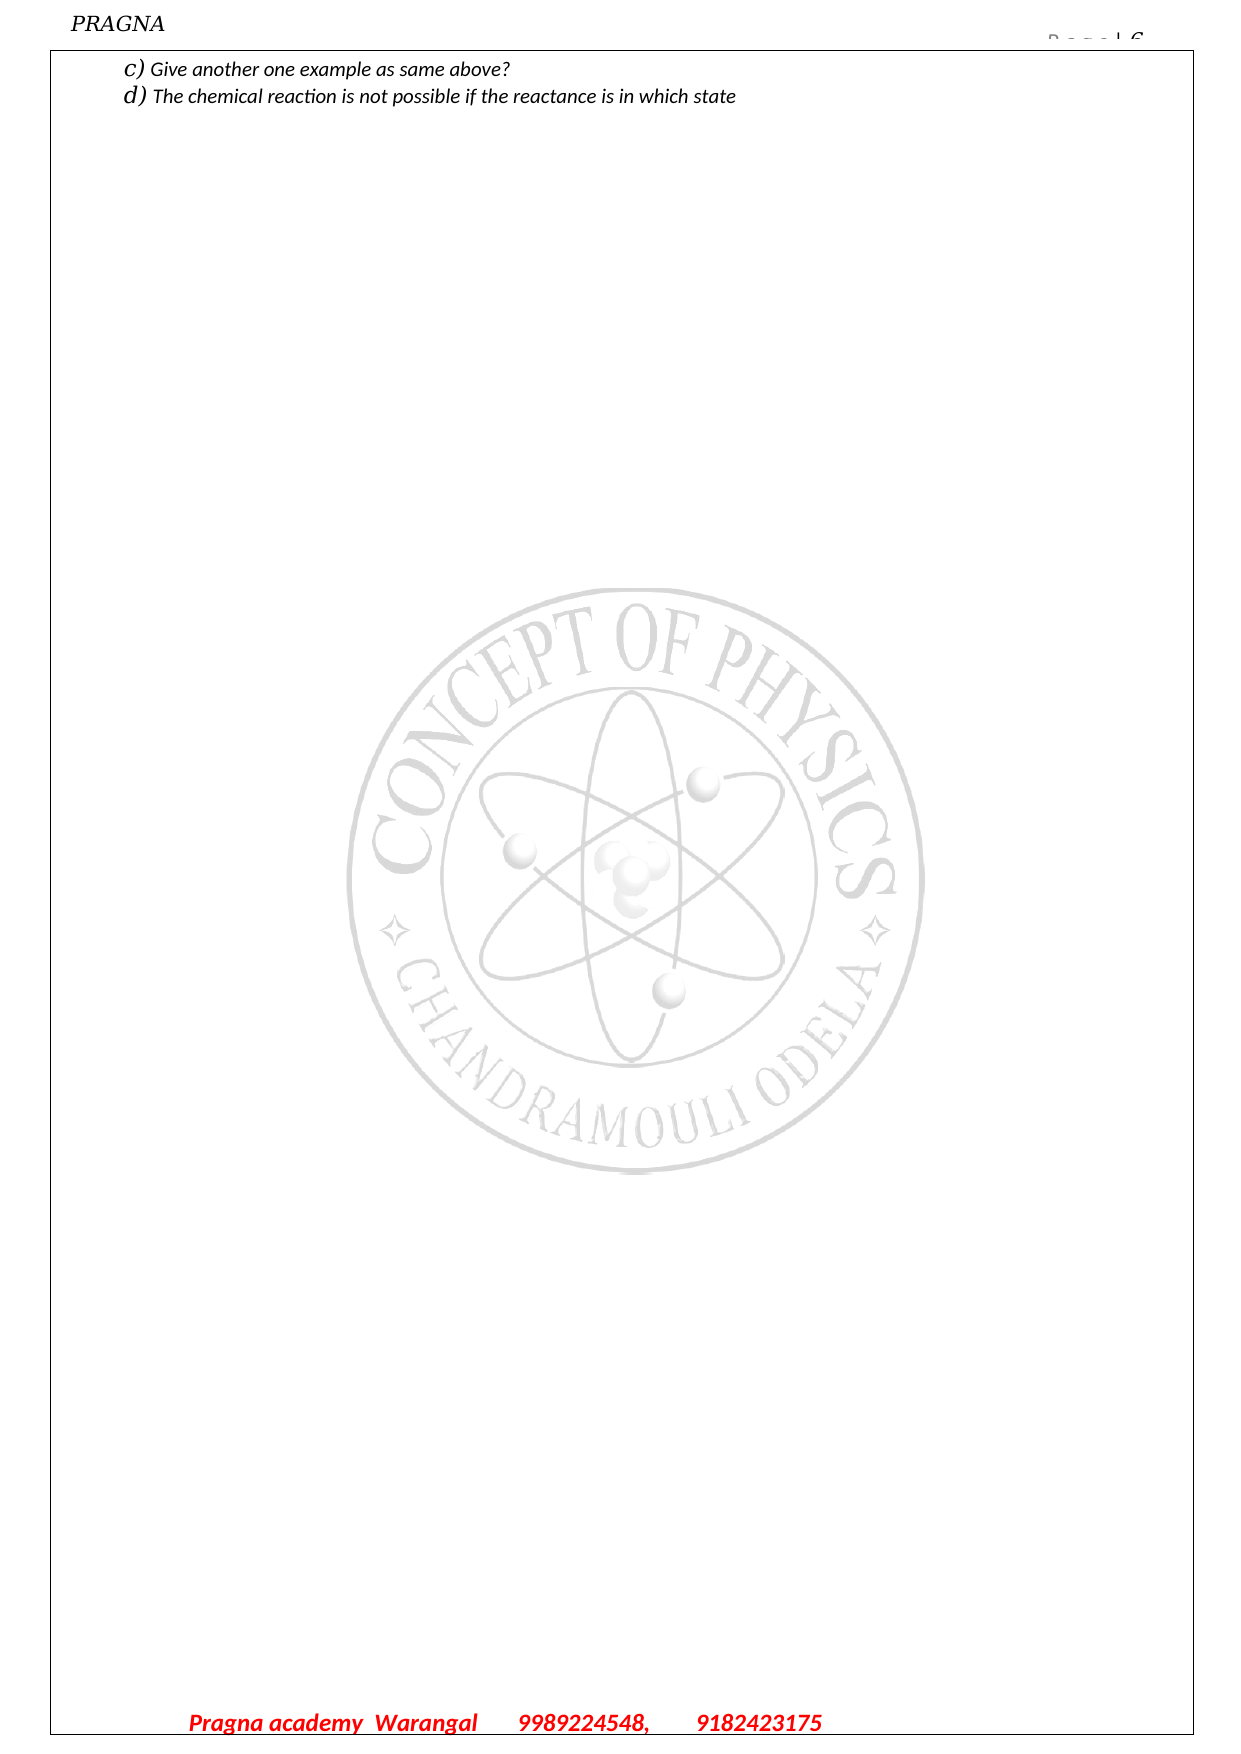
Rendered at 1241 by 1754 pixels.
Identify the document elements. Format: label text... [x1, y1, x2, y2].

list The chemical reaction is not possible if the reactance is in which state [124, 82, 1193, 108]
list Give another one example as same above? [124, 55, 1193, 82]
